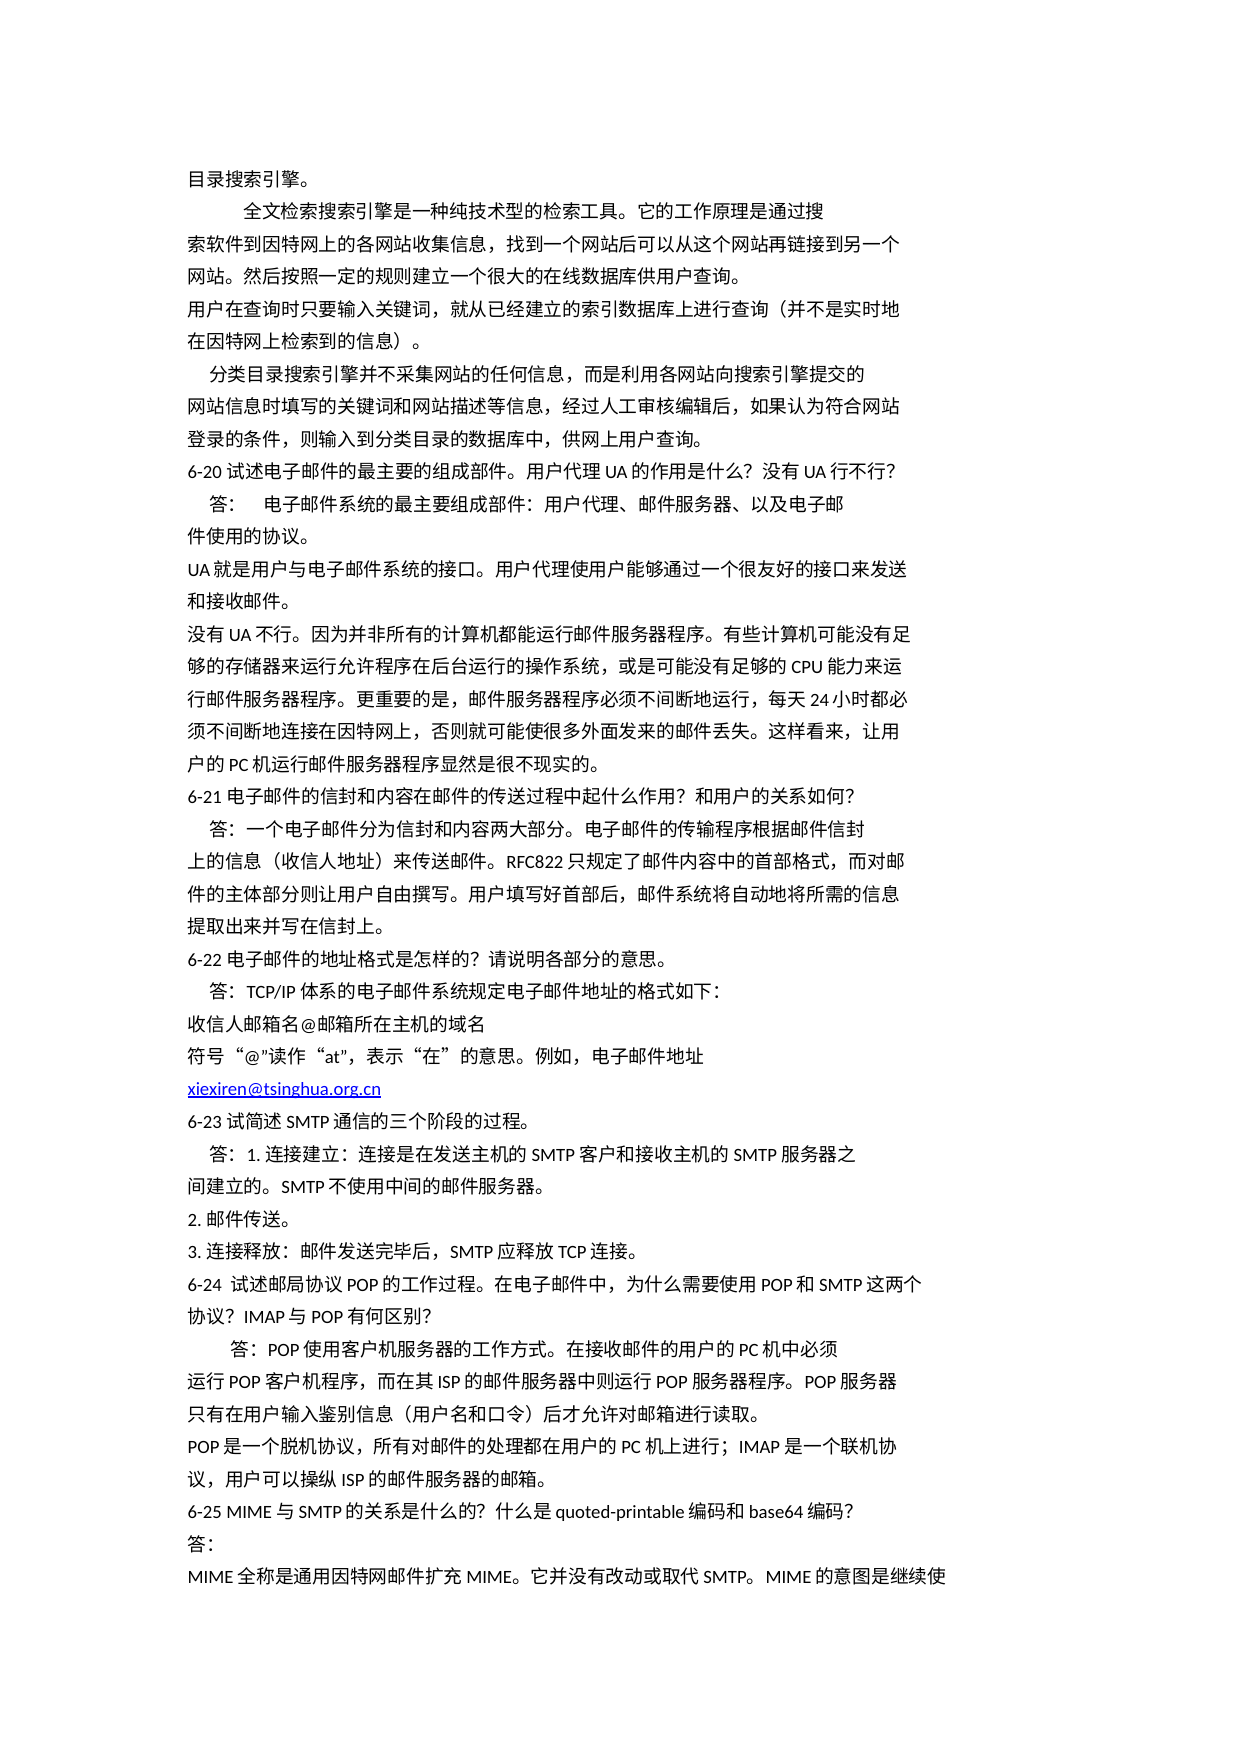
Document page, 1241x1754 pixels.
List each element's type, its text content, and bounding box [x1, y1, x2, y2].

text xiexiren@tsinghua.org.cn [187, 1072, 1053, 1104]
text 运行POP 客户机程序，而在其ISP 的邮件服务器中则运行POP 服务器程序。POP 服务器 [187, 1364, 1053, 1397]
text 提取出来并写在信封上。 [187, 909, 1053, 942]
text 够的存储器来运行允许程序在后台运行的操作系统，或是可能没有足够的CPU能力来运 [187, 649, 1053, 682]
text 件使用的协议。 UA就是用户与电子邮件系统的接口。用户代理使用户能够通过一个很友好的接口来发送 [187, 519, 1053, 584]
text 6-20 试述电子邮件的最主要的组成部件。用户代理UA的作用是什么？没有UA行不行？ 答： 电子邮件系统的最主要组成部件：用户代理、邮件服务器、以及电子邮 [187, 454, 1053, 519]
text 须不间断地连接在因特网上，否则就可能使很多外面发来的邮件丢失。这样看来，让用 [187, 714, 1053, 747]
text 协议？IMAP与POP有何区别？ 答：POP 使用客户机服务器的工作方式。在接收邮件的用户的PC 机中必须 [187, 1299, 1053, 1364]
text 索软件到因特网上的各网站收集信息，找到一个网站后可以从这个网站再链接到另一个 [187, 227, 1053, 259]
text 6-23 试简述SMTP通信的三个阶段的过程。 答：1. 连接建立：连接是在发送主机的 SMTP 客户和接收主机的 SMTP 服务器之 [187, 1104, 1053, 1169]
text 登录的条件，则输入到分类目录的数据库中，供网上用户查询。 [187, 422, 1053, 454]
text 户的PC机运行邮件服务器程序显然是很不现实的。 [187, 747, 1053, 779]
text 行邮件服务器程序。更重要的是，邮件服务器程序必须不间断地运行，每天24小时都必 [187, 682, 1053, 714]
text 目录搜索引擎。 全文检索搜索引擎是一种纯技术型的检索工具。它的工作原理是通过搜 [187, 162, 1053, 227]
text 在因特网上检索到的信息）。 分类目录搜索引擎并不采集网站的任何信息，而是利用各网站向搜索引擎提交的 [187, 324, 1053, 389]
text 件的主体部分则让用户自由撰写。用户填写好首部后，邮件系统将自动地将所需的信息 [187, 877, 1053, 909]
text 网站信息时填写的关键词和网站描述等信息，经过人工审核编辑后，如果认为符合网站 [187, 389, 1053, 422]
text 上的信息（收信人地址）来传送邮件。RFC822只规定了邮件内容中的首部格式，而对邮 [187, 844, 1053, 877]
text 议，用户可以操纵ISP 的邮件服务器的邮箱。 [187, 1462, 1053, 1494]
text 6-25 MIME与SMTP的关系是什么的？什么是quoted-printable编码和base64编码？ 答： MIME全称是通用因特网邮件扩充MIME。它并没有改动或取代SMTP。MIME的意图是继续使 [187, 1494, 1053, 1592]
text 6-22 电子邮件的地址格式是怎样的？请说明各部分的意思。 答：TCP/IP 体系的电子邮件系统规定电子邮件地址的格式如下： 收信人邮箱名@邮箱所在主机的域名 符号“@”读作“at”，表示“在”的意思。例如，电子邮件地址 [187, 942, 1053, 1072]
text 间建立的。SMTP不使用中间的邮件服务器。 2. 邮件传送。 3. 连接释放：邮件发送完毕后，SMTP 应释放 TCP 连接。 [187, 1169, 1053, 1267]
text 只有在用户输入鉴别信息（用户名和口令）后才允许对邮箱进行读取。 POP 是一个脱机协议，所有对邮件的处理都在用户的PC 机上进行；IMAP 是一个联机协 [187, 1397, 1053, 1462]
text 6-24 试述邮局协议POP的工作过程。在电子邮件中，为什么需要使用POP和SMTP这两个 [187, 1267, 1053, 1299]
text 和接收邮件。 没有UA不行。因为并非所有的计算机都能运行邮件服务器程序。有些计算机可能没有足 [187, 584, 1053, 649]
text 6-21 电子邮件的信封和内容在邮件的传送过程中起什么作用？和用户的关系如何？ 答：一个电子邮件分为信封和内容两大部分。电子邮件的传输程序根据邮件信封 [187, 779, 1053, 844]
text 网站。然后按照一定的规则建立一个很大的在线数据库供用户查询。 用户在查询时只要输入关键词，就从已经建立的索引数据库上进行查询（并不是实时地 [187, 259, 1053, 324]
